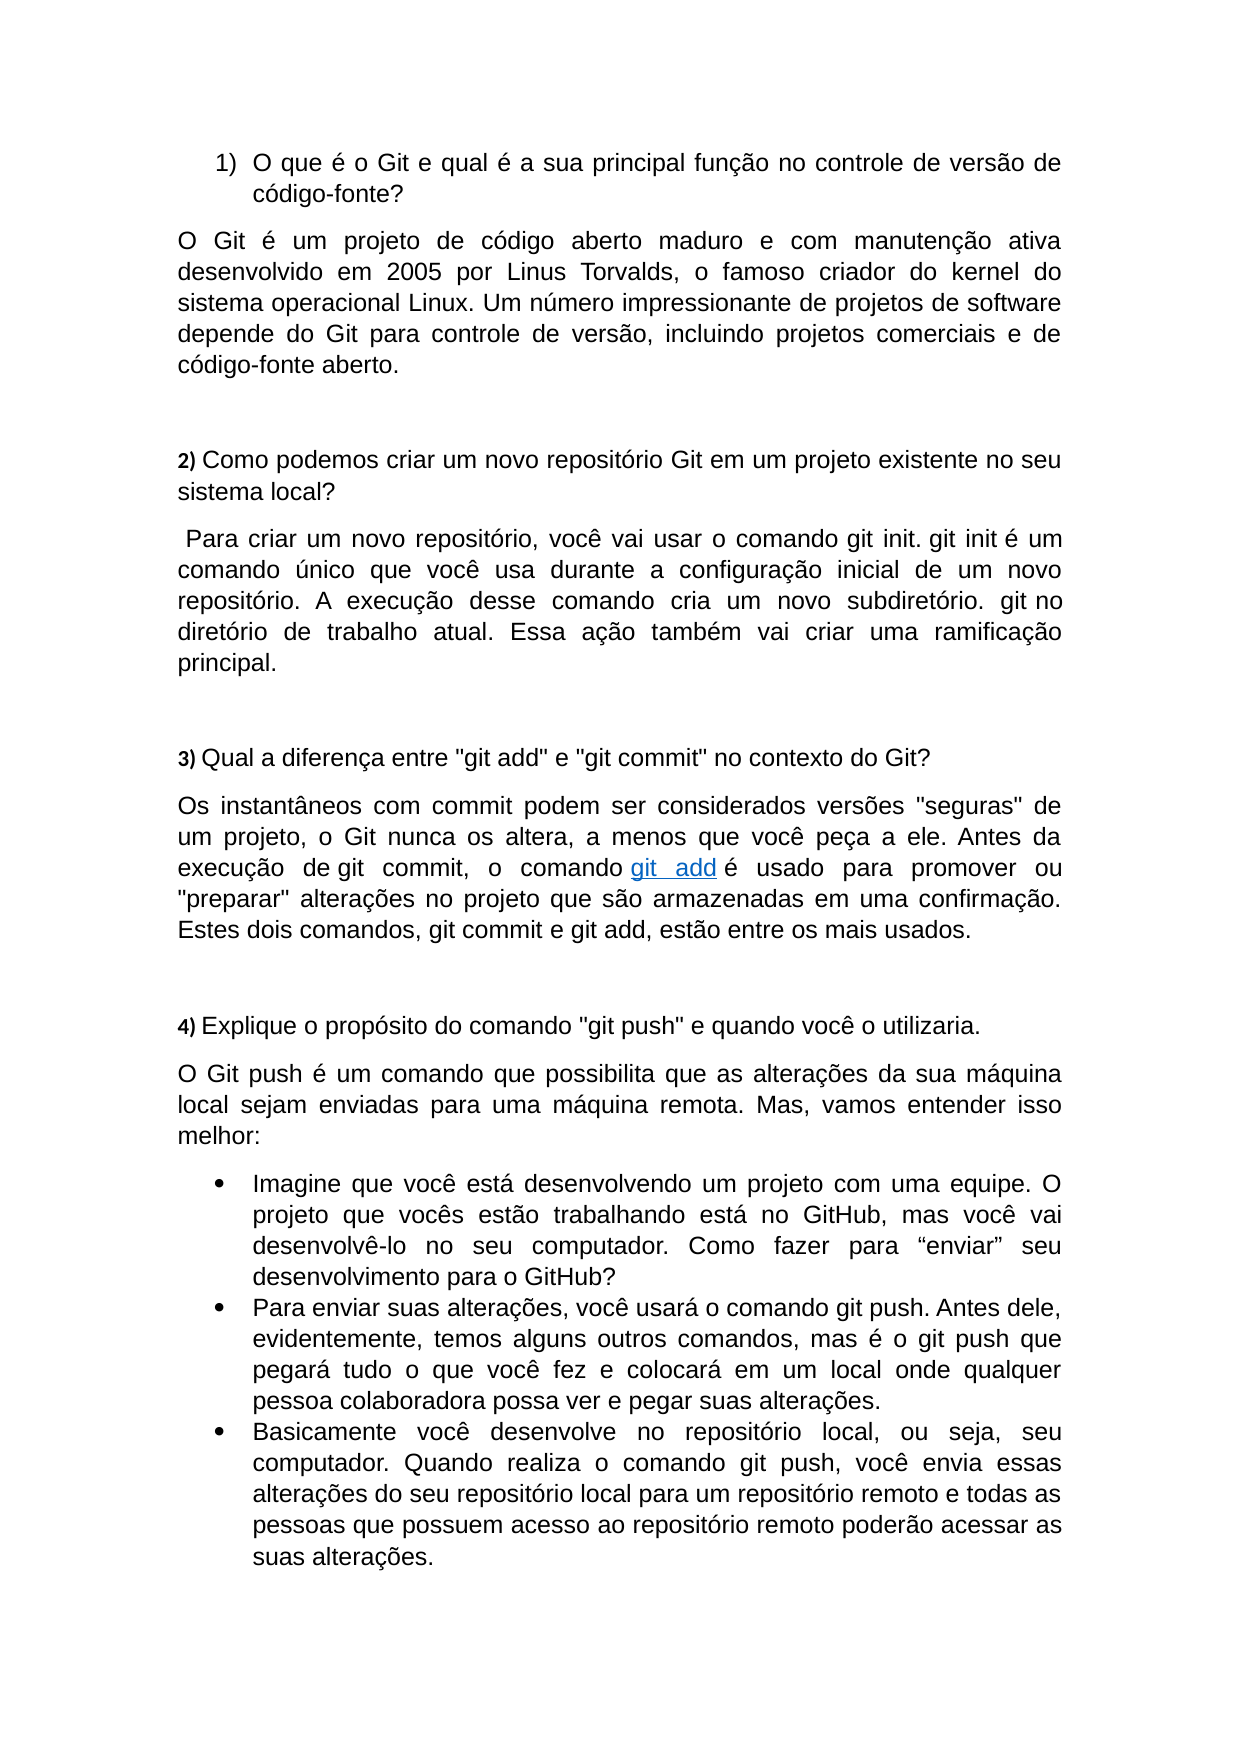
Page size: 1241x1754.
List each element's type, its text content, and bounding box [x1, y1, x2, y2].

list Imagine que você está desenvolvendo um projeto com uma equipe. O projeto que vocês estão trabalhando está no GitHub, mas você vai desenvolvê-lo no seu computador. Como fazer para “enviar” seu desenvolvimento para o GitHub? [215, 1169, 1063, 1291]
list O que é o Git e qual é a sua principal função no controle de versão de código-fonte? [215, 148, 1063, 207]
text Os instantâneos com commit podem ser considerados versões "seguras" de um projeto, o Git nunca os altera, a menos que você peça a ele. Antes da execução de git commit, o comando git add é usado para promover ou "preparar" alterações no projeto que são armazenadas em uma confirmação. Estes dois comandos, git commit e git add, estão entre os mais usados. [177, 791, 1063, 944]
text O Git push é um comando que possibilita que as alterações da sua máquina local sejam enviadas para uma máquina remota. Mas, vamos entender isso melhor: [177, 1059, 1063, 1150]
list Basicamente você desenvolve no repositório local, ou seja, seu computador. Quando realiza o comando git push, você envia essas alterações do seu repositório local para um repositório remoto e todas as pessoas que possuem acesso ao repositório remoto poderão acessar as suas alterações. [215, 1417, 1063, 1570]
text 3) Qual a diferença entre "git add" e "git commit" no contexto do Git? [177, 743, 1063, 772]
list Para enviar suas alterações, você usará o comando git push. Antes dele, evidentemente, temos alguns outros comandos, mas é o git push que pegará tudo o que você fez e colocará em um local onde qualquer pessoa colaboradora possa ver e pegar suas alterações. [215, 1293, 1063, 1415]
text 4) Explique o propósito do comando "git push" e quando você o utilizaria. [177, 1011, 1063, 1040]
text 2) Como podemos criar um novo repositório Git em um projeto existente no seu sistema local? [177, 445, 1063, 505]
text O Git é um projeto de código aberto maduro e com manutenção ativa desenvolvido em 2005 por Linus Torvalds, o famoso criador do kernel do sistema operacional Linux. Um número impressionante de projetos de software depende do Git para controle de versão, incluindo projetos comerciais e de código-fonte aberto. [177, 226, 1063, 379]
text Para criar um novo repositório, você vai usar o comando git init. git init é um comando único que você usa durante a configuração inicial de um novo repositório. A execução desse comando cria um novo subdiretório. git no diretório de trabalho atual. Essa ação também vai criar uma ramificação principal. [177, 524, 1063, 677]
